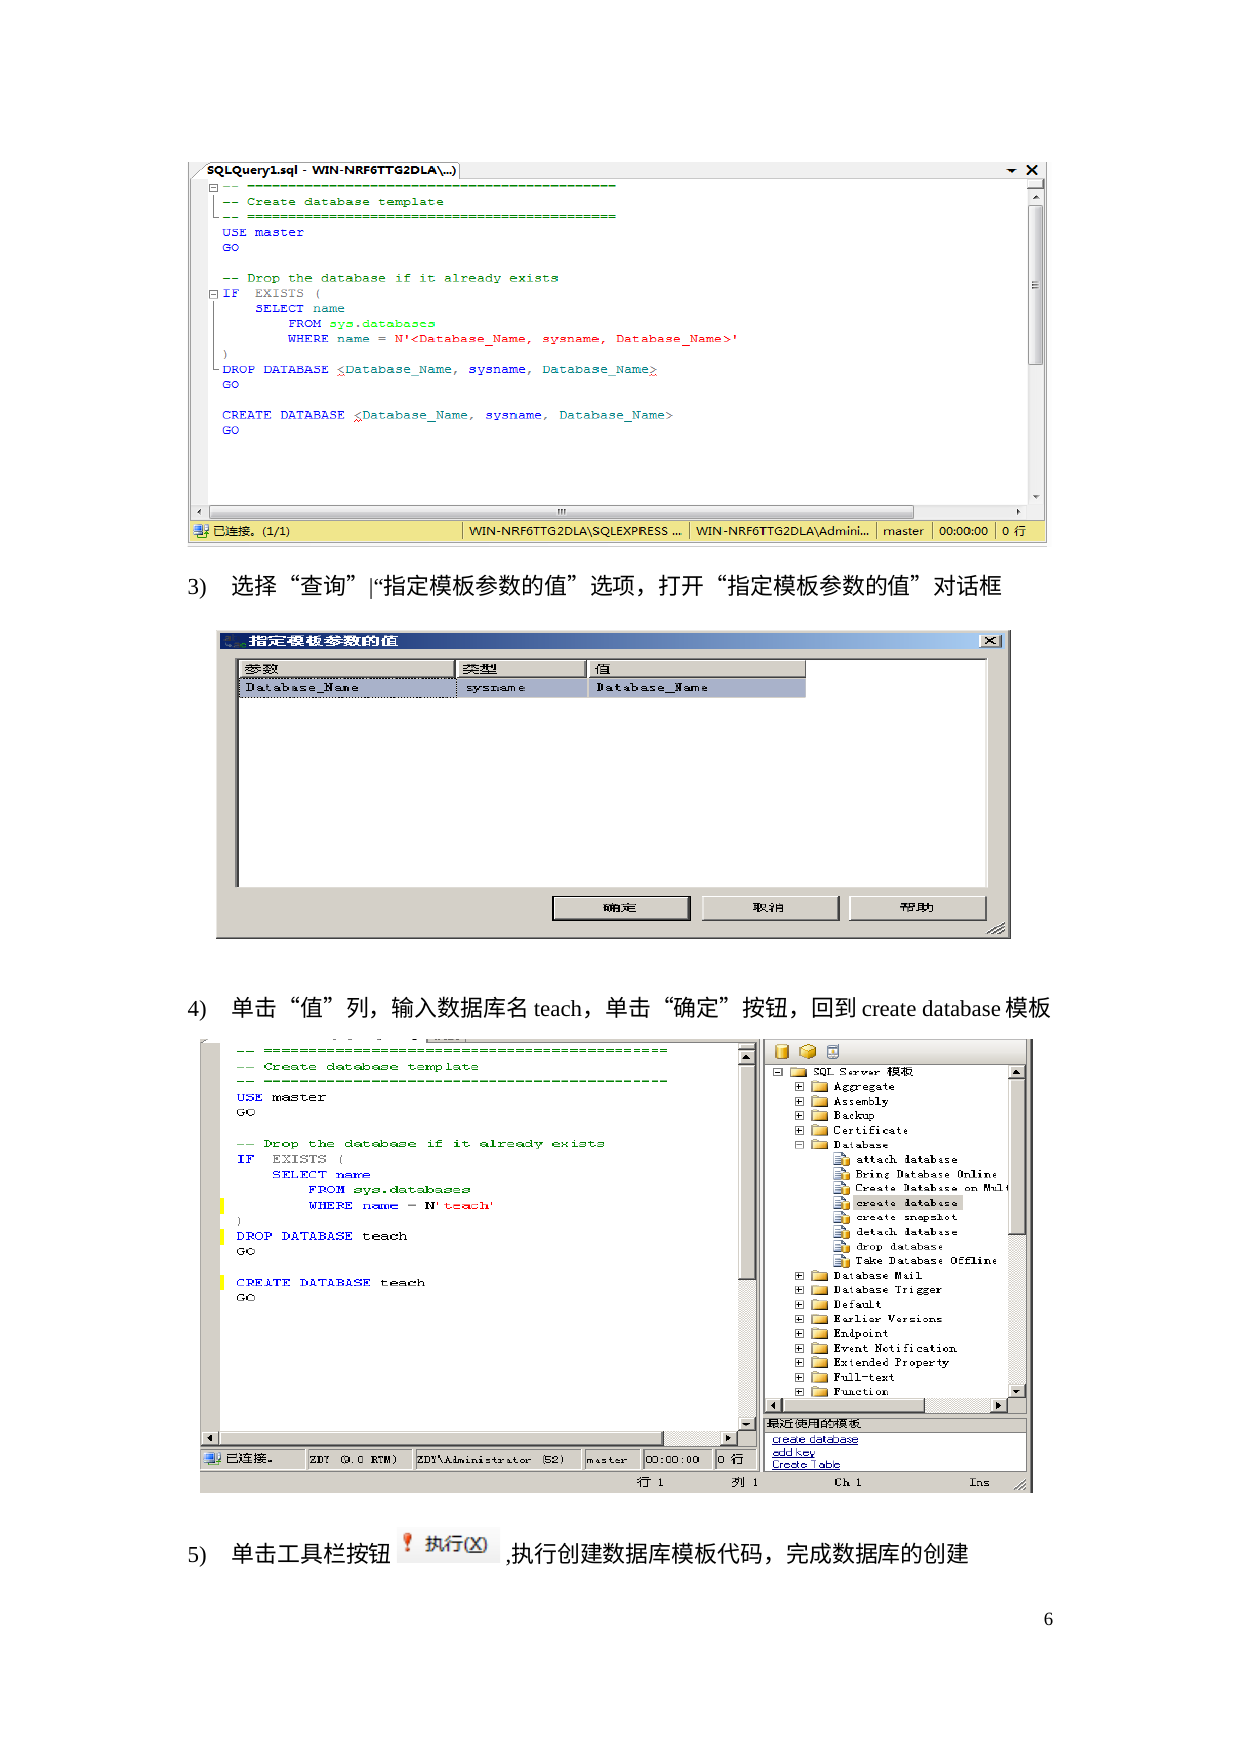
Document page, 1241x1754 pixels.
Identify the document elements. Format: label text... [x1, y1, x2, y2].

list 单击工具栏按钮 ,执行创建数据库模板代码，完成数据库的创建 [187, 1527, 1053, 1592]
list 单击“值”列，输入数据库名teach，单击“确定”按钮，回到create database模板 [187, 974, 1053, 1039]
picture [187, 162, 1052, 547]
picture [187, 617, 1050, 946]
picture [187, 1039, 1053, 1496]
picture [396, 1527, 501, 1563]
list 选择“查询”|“指定模板参数的值”选项，打开“指定模板参数的值”对话框 [187, 552, 1053, 617]
